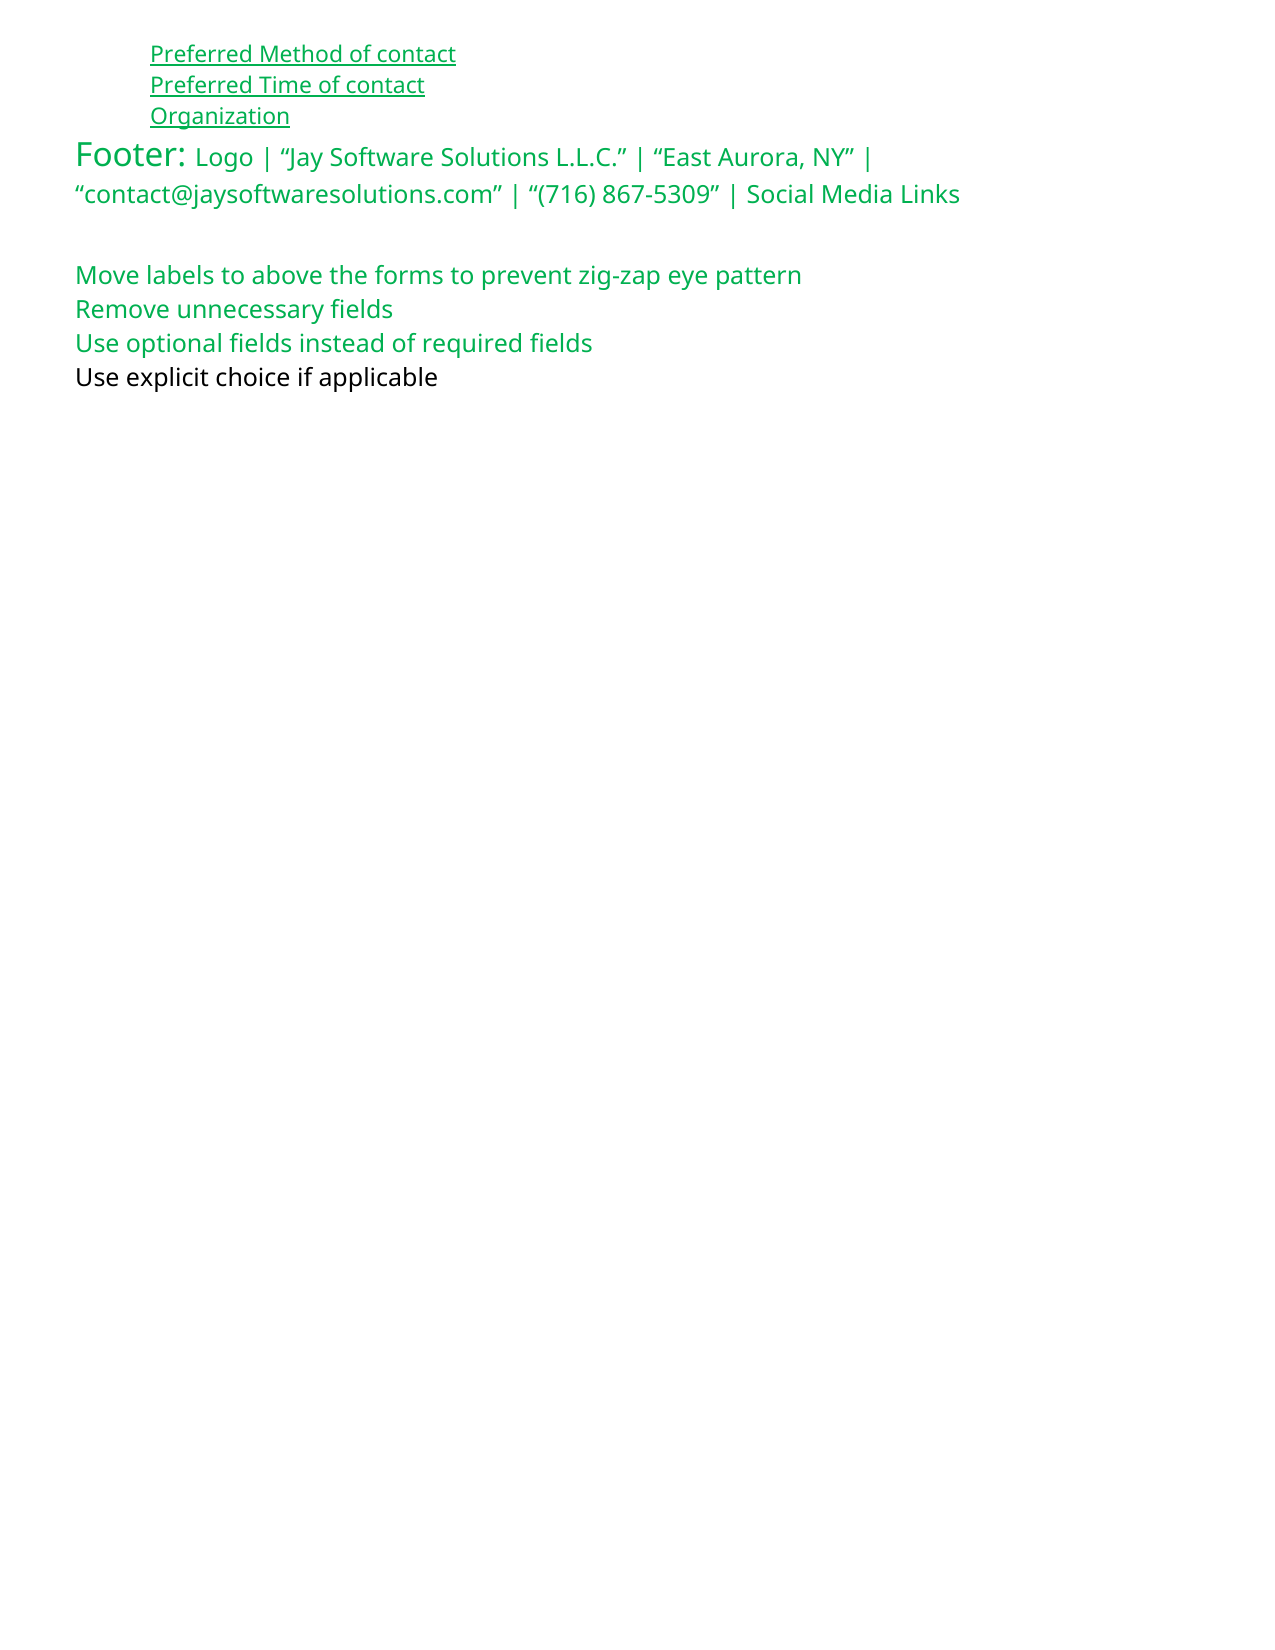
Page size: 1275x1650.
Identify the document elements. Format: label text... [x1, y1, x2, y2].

text Preferred Time of contact [75, 69, 1200, 100]
subtitle Remove unnecessary fields [75, 292, 1200, 326]
subtitle Move labels to above the forms to prevent zig-zap eye pattern [75, 258, 1200, 292]
subtitle Footer: Logo | “Jay Software Solutions L.L.C.” | “East Aurora, NY” | “contact@jaysoftwaresolutions.com” | “(716) 867-5309” | Social Media Links [75, 131, 1200, 211]
text Organization [75, 100, 1200, 131]
text Preferred Method of contact [75, 37, 1200, 69]
subtitle Use explicit choice if applicable [75, 360, 1200, 394]
subtitle Use optional fields instead of required fields [75, 326, 1200, 360]
